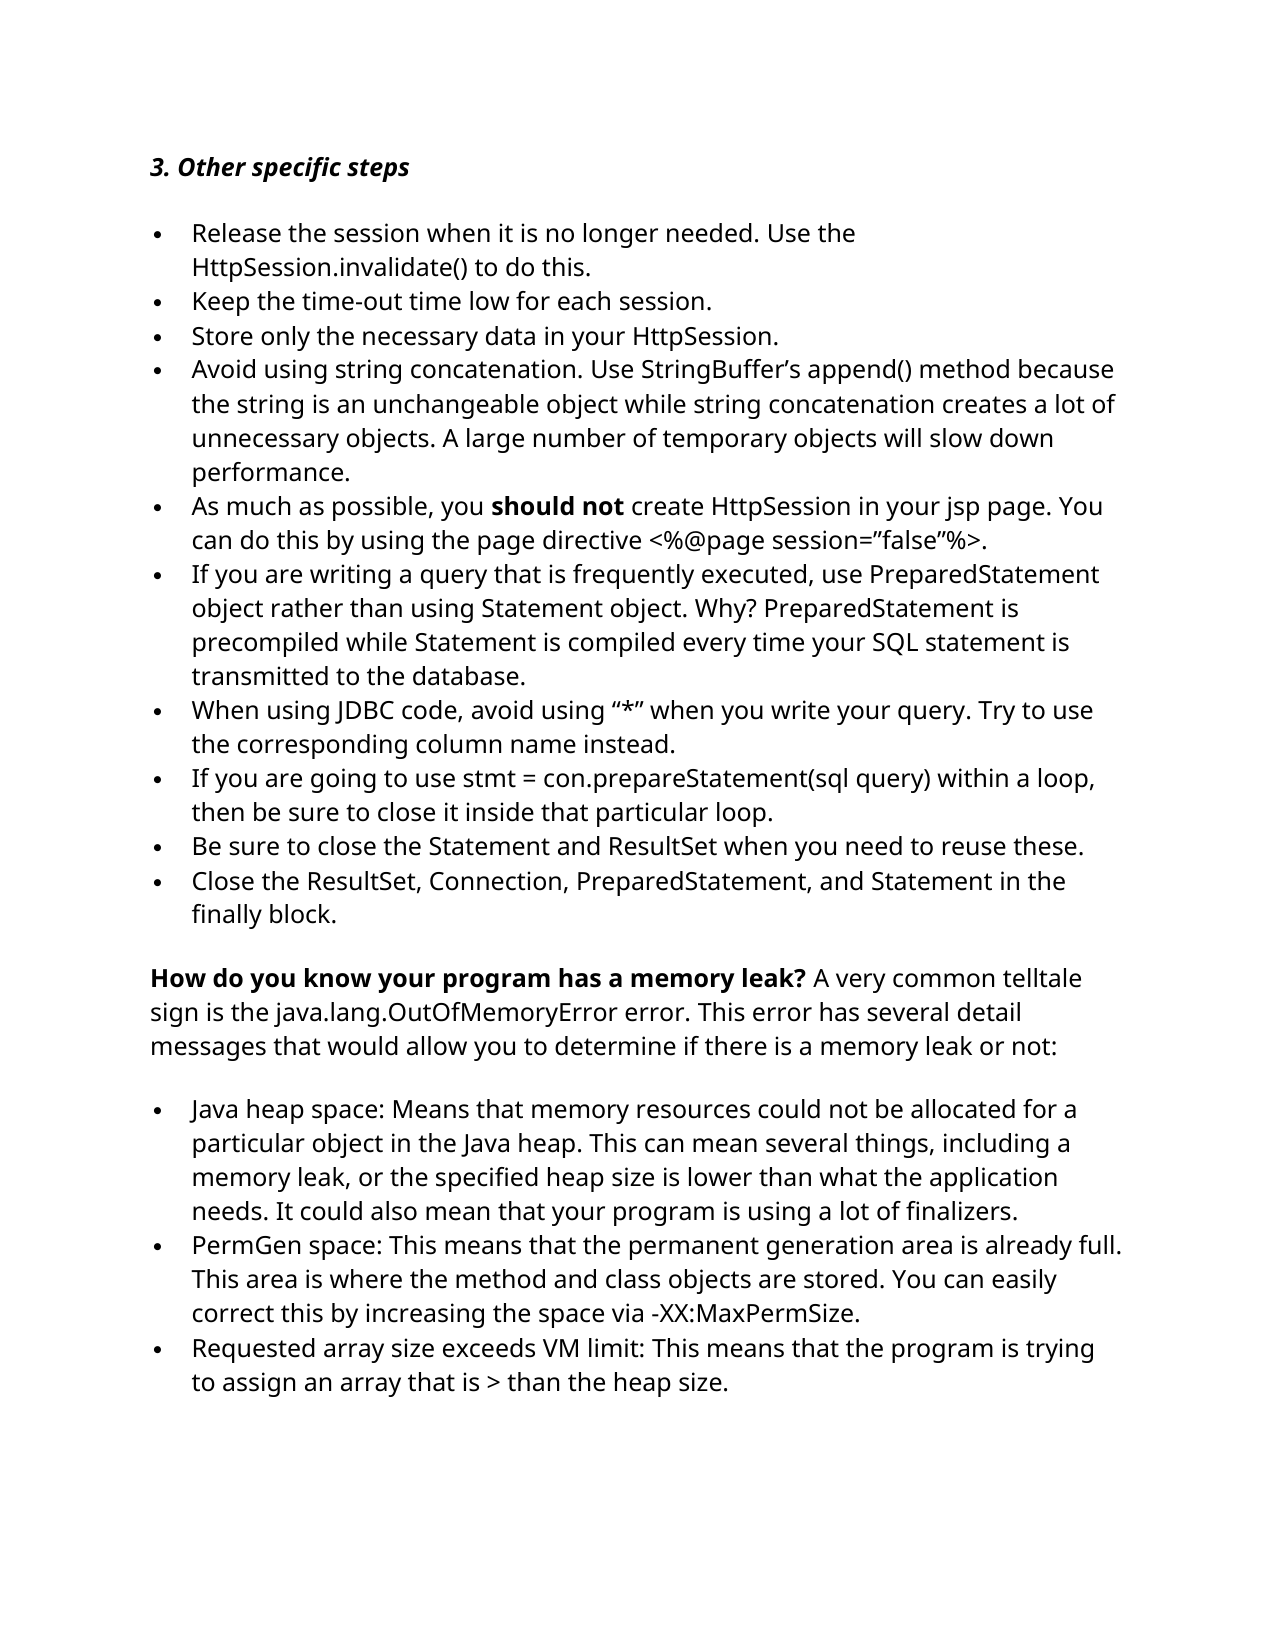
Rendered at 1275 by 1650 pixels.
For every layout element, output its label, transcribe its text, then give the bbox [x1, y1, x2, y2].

subtitle 3. Other specific steps [150, 150, 1125, 184]
list Avoid using string concatenation. Use StringBuffer’s append() method because the string is an unchangeable object while string concatenation creates a lot of unnecessary objects. A large number of temporary objects will slow down performance. [154, 352, 1125, 488]
list As much as possible, you should not create HttpSession in your jsp page. You can do this by using the page directive <%@page session=”false”%>. [154, 488, 1125, 557]
list PermGen space: This means that the permanent generation area is already full. This area is where the method and class objects are stored. You can easily correct this by increasing the space via -XX:MaxPermSize. [154, 1228, 1125, 1330]
list Store only the necessary data in your HttpSession. [154, 318, 1125, 352]
list Keep the time-out time low for each session. [154, 284, 1125, 318]
list Be sure to close the Statement and ResultSet when you need to reuse these. [154, 829, 1125, 863]
text How do you know your program has a memory leak? A very common telltale sign is the java.lang.OutOfMemoryError error. This error has several detail messages that would allow you to determine if there is a memory leak or not: [150, 960, 1125, 1063]
list When using JDBC code, avoid using “*” when you write your query. Try to use the corresponding column name instead. [154, 693, 1125, 761]
list Release the session when it is no longer needed. Use the HttpSession.invalidate() to do this. [154, 216, 1125, 284]
list If you are going to use stmt = con.prepareStatement(sql query) within a loop, then be sure to close it inside that particular loop. [154, 761, 1125, 829]
list If you are writing a query that is frequently executed, use PreparedStatement object rather than using Statement object. Why? PreparedStatement is precompiled while Statement is compiled every time your SQL statement is transmitted to the database. [154, 557, 1125, 693]
list Java heap space: Means that memory resources could not be allocated for a particular object in the Java heap. This can mean several things, including a memory leak, or the specified heap size is lower than what the application needs. It could also mean that your program is using a lot of finalizers. [154, 1092, 1125, 1228]
list Close the ResultSet, Connection, PreparedStatement, and Statement in the finally block. [154, 863, 1125, 931]
list Requested array size exceeds VM limit: This means that the program is trying to assign an array that is > than the heap size. [154, 1330, 1125, 1398]
